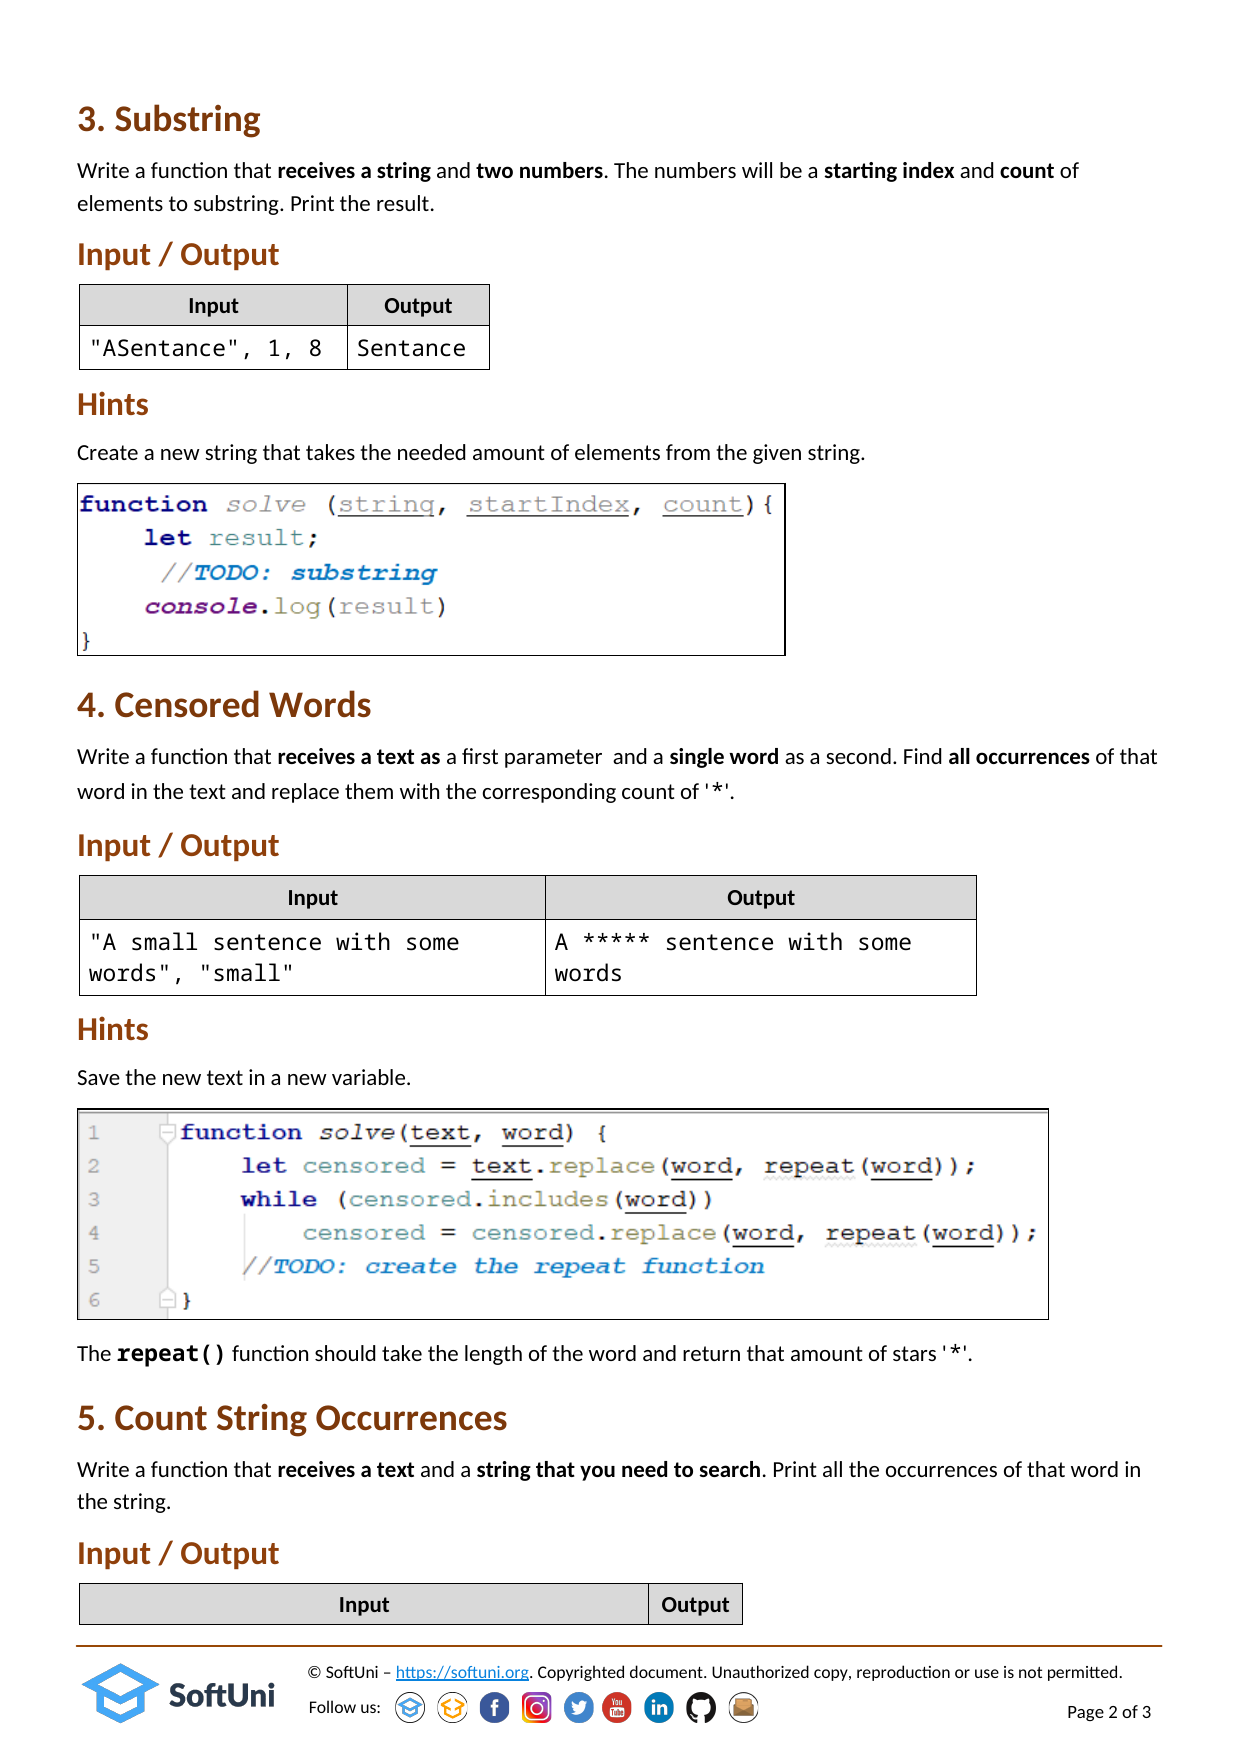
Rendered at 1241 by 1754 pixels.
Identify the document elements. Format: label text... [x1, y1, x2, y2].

picture [602, 1692, 632, 1723]
subtitle Hints [77, 383, 1163, 424]
text The repeat() function should take the length of the word and return that amount of stars '*'. [77, 1337, 1163, 1368]
picture [728, 1692, 759, 1723]
picture [78, 1110, 1048, 1319]
table_cell "ASentance", 1, 8 [80, 326, 347, 369]
table_cell A ***** sentence with some words [546, 920, 976, 994]
picture [658, 1705, 667, 1714]
table_cell Sentance [348, 326, 489, 369]
table_header Output [348, 285, 489, 325]
picture [644, 1714, 653, 1723]
text Write a function that receives a string and two numbers. The numbers will be a starting index and count of elements to substring. Print the result. [77, 156, 1163, 217]
subtitle Input / Output [77, 824, 1163, 864]
picture [437, 1692, 468, 1723]
picture [564, 1692, 594, 1723]
picture [686, 1692, 716, 1723]
picture [644, 1692, 653, 1701]
table_header Output [649, 1584, 742, 1624]
table_header Input [80, 1584, 648, 1624]
text Write a function that receives a text and a string that you need to search. Print all the occurrences of that word in the string. [77, 1455, 1163, 1515]
text Write a function that receives a text as a first parameter and a single word as a second. Find all occurrences of that word in the text and replace them with the corresponding count of '*'. [77, 742, 1163, 806]
picture [665, 1714, 674, 1723]
subtitle Input / Output [77, 233, 1163, 274]
picture [75, 1658, 281, 1729]
table_cell "A small sentence with some words", "small" [80, 920, 545, 994]
picture [395, 1692, 425, 1723]
subtitle Hints [77, 1008, 1163, 1049]
subtitle Censored Words [77, 681, 1163, 727]
picture [522, 1692, 552, 1723]
picture [78, 484, 784, 655]
subtitle Input / Output [77, 1532, 1163, 1572]
table_header Input [80, 285, 347, 325]
subtitle Substring [77, 95, 1163, 141]
picture [479, 1692, 510, 1723]
text Save the new text in a new variable. [77, 1063, 1163, 1091]
table_header Output [546, 876, 976, 919]
table_header Input [80, 876, 545, 919]
text Create a new string that takes the needed amount of elements from the given string. [77, 438, 1163, 466]
subtitle Count String Occurrences [77, 1394, 1163, 1440]
picture [665, 1692, 674, 1701]
